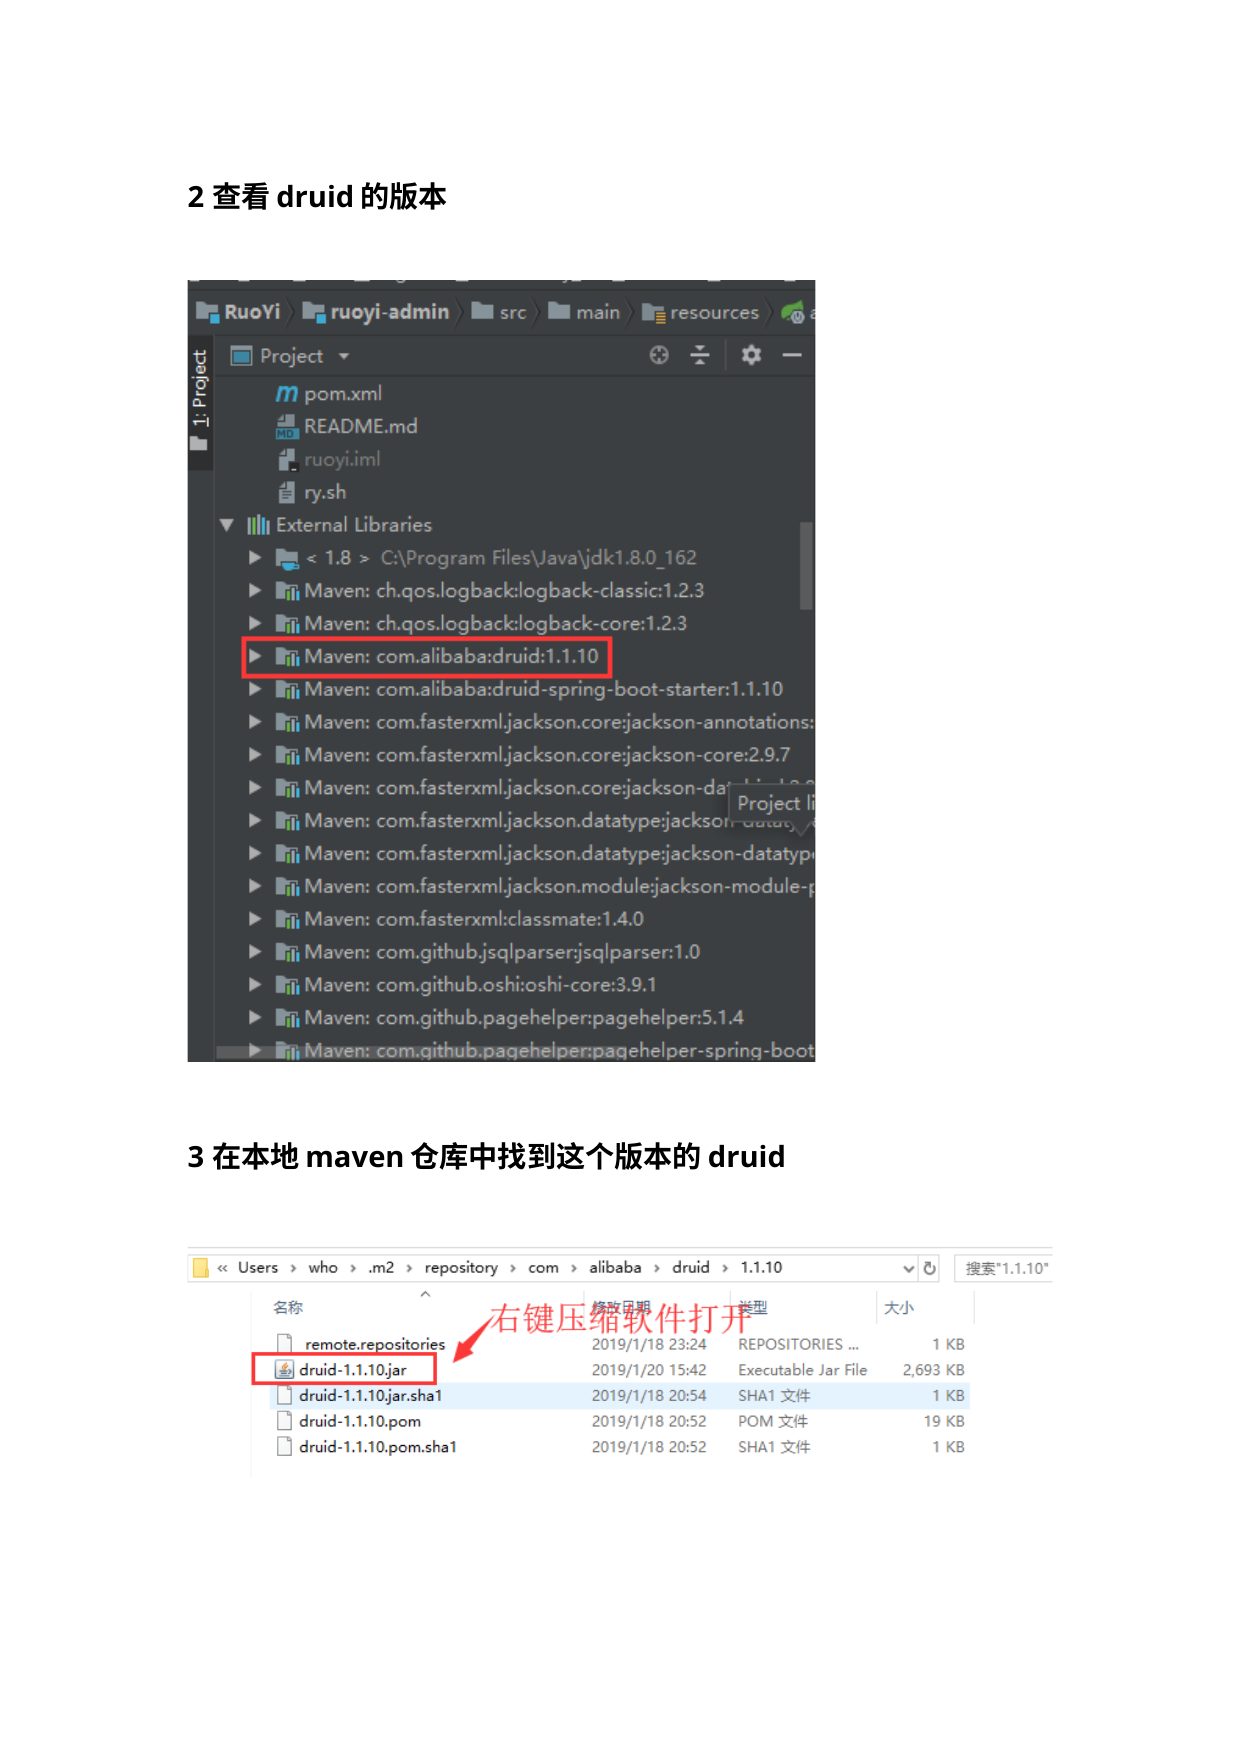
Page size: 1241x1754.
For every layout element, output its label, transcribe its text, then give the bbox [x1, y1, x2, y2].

subtitle 2 查看druid的版本 [187, 162, 1053, 227]
picture [187, 280, 816, 1062]
subtitle 3 在本地maven仓库中找到这个版本的druid [187, 1122, 1053, 1187]
picture [187, 1241, 1053, 1478]
